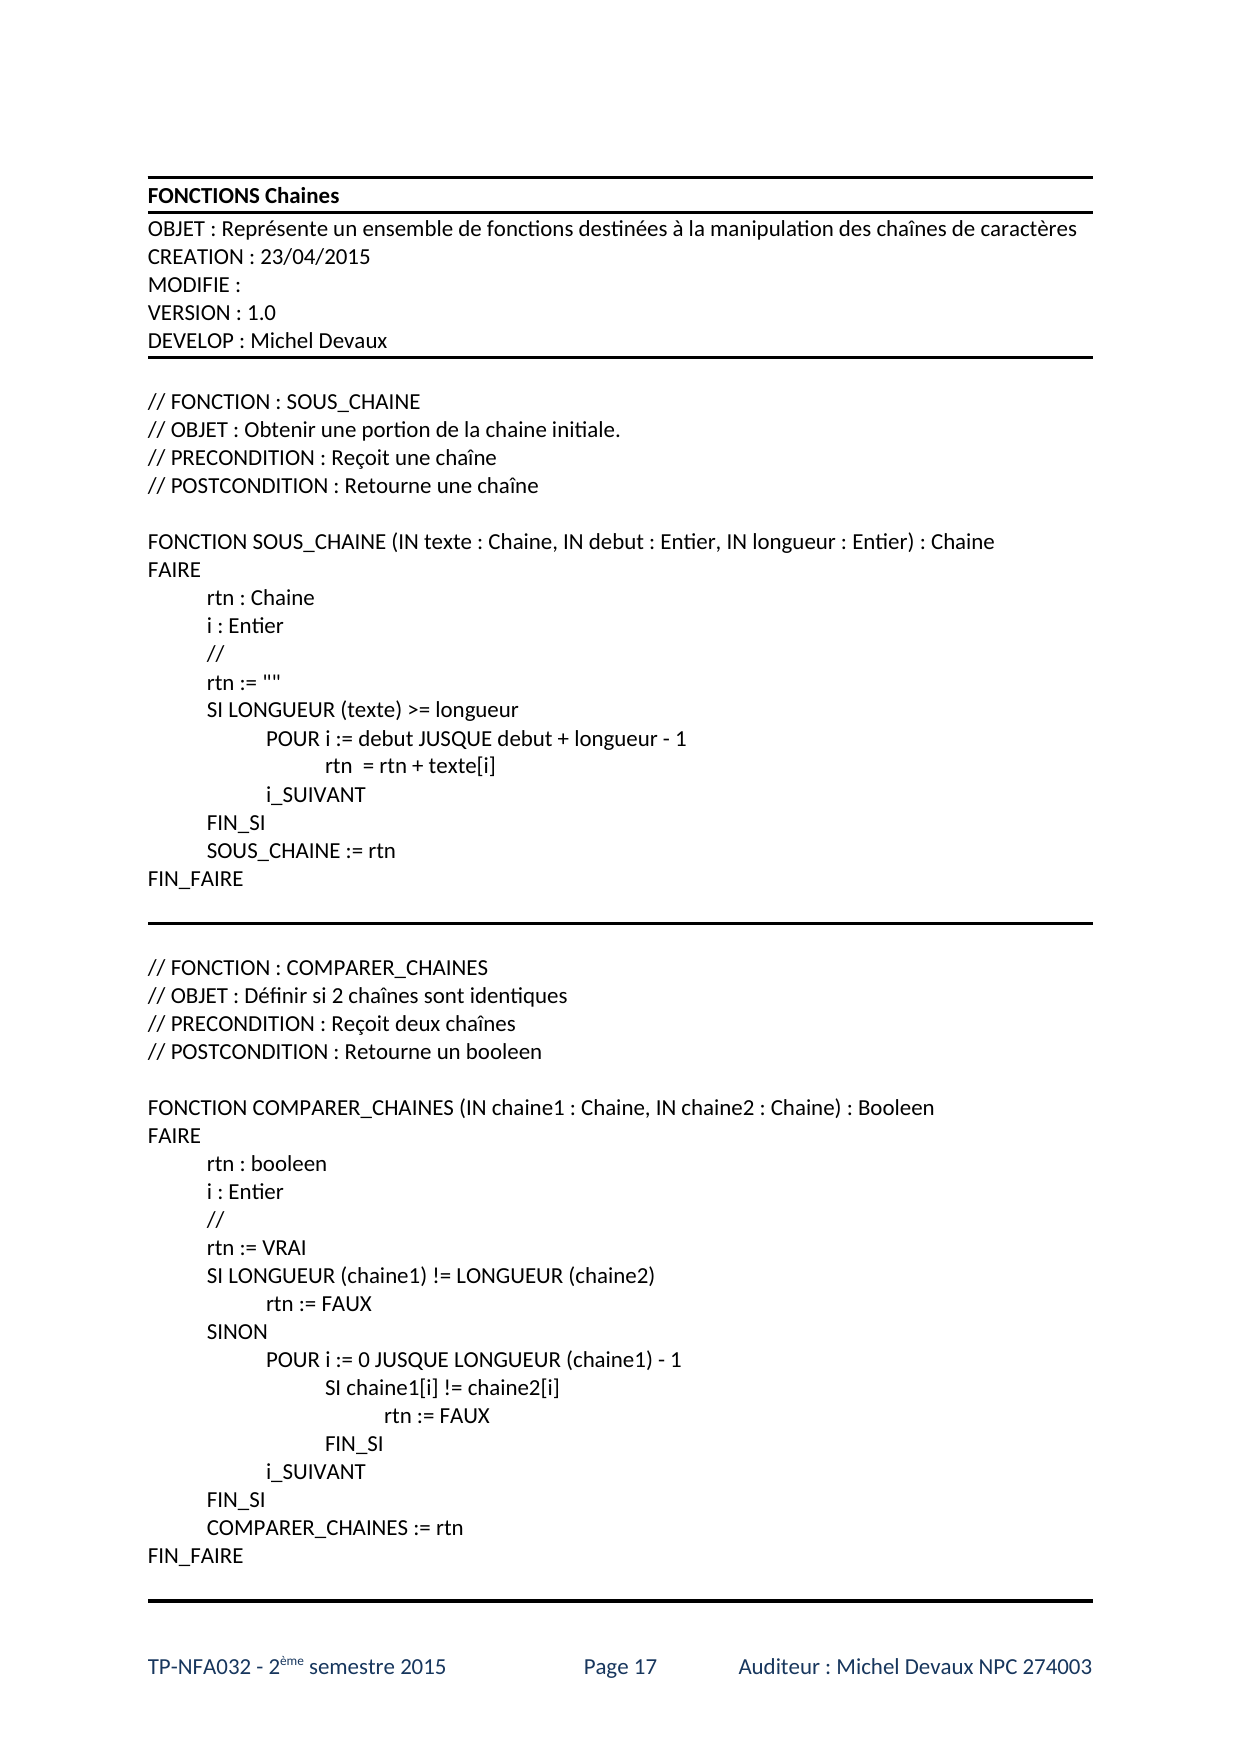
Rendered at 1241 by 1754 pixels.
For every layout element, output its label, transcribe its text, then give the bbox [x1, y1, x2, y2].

text CREATION : 23/04/2015 [148, 242, 1093, 270]
text // [148, 1205, 1093, 1233]
text FIN_SI [148, 1429, 1093, 1457]
text FIN_SI [148, 1485, 1093, 1513]
text FIN_FAIRE [148, 1541, 1093, 1569]
text POUR i := debut JUSQUE debut + longueur - 1 [148, 724, 1093, 752]
text // FONCTION : COMPARER_CHAINES [148, 953, 1093, 981]
text FONCTION COMPARER_CHAINES (IN chaine1 : Chaine, IN chaine2 : Chaine) : Booleen [148, 1093, 1093, 1121]
text rtn := FAUX [148, 1289, 1093, 1317]
text rtn : Chaine [148, 583, 1093, 612]
text // [148, 639, 1093, 668]
text // OBJET : Définir si 2 chaînes sont identiques // PRECONDITION : Reçoit deux chaînes // POSTCONDITION : Retourne un booleen [148, 981, 1093, 1065]
text COMPARER_CHAINES := rtn [148, 1513, 1093, 1541]
text i : Entier [148, 1177, 1093, 1205]
text rtn = rtn + texte[i] [148, 752, 1093, 780]
text VERSION : 1.0 [148, 298, 1093, 326]
text FONCTIONS Chaines [148, 179, 1093, 211]
text SI LONGUEUR (chaine1) != LONGUEUR (chaine2) [148, 1261, 1093, 1289]
text FIN_SI [148, 808, 1093, 836]
text FONCTION SOUS_CHAINE (IN texte : Chaine, IN debut : Entier, IN longueur : Entier) : Chaine [148, 527, 1093, 556]
text SINON [148, 1317, 1093, 1345]
text DEVELOP : Michel Devaux [148, 326, 1093, 356]
text rtn := "" [148, 668, 1093, 696]
text rtn : booleen [148, 1149, 1093, 1177]
text rtn := FAUX [148, 1401, 1093, 1429]
text SI chaine1[i] != chaine2[i] [148, 1373, 1093, 1401]
text i_SUIVANT [148, 780, 1093, 808]
text i : Entier [148, 612, 1093, 639]
text SOUS_CHAINE := rtn [148, 836, 1093, 864]
text POUR i := 0 JUSQUE LONGUEUR (chaine1) - 1 [148, 1345, 1093, 1373]
text rtn := VRAI [148, 1233, 1093, 1261]
text SI LONGUEUR (texte) >= longueur [148, 696, 1093, 724]
text // FONCTION : SOUS_CHAINE [148, 387, 1093, 415]
text OBJET : Représente un ensemble de fonctions destinées à la manipulation des chaînes de caractères [148, 214, 1093, 242]
text FAIRE [148, 556, 1093, 583]
text i_SUIVANT [148, 1457, 1093, 1485]
text // OBJET : Obtenir une portion de la chaine initiale. // PRECONDITION : Reçoit une chaîne // POSTCONDITION : Retourne une chaîne [148, 415, 1093, 499]
text FIN_FAIRE [148, 864, 1093, 892]
text FAIRE [148, 1121, 1093, 1149]
text MODIFIE : [148, 270, 1093, 298]
